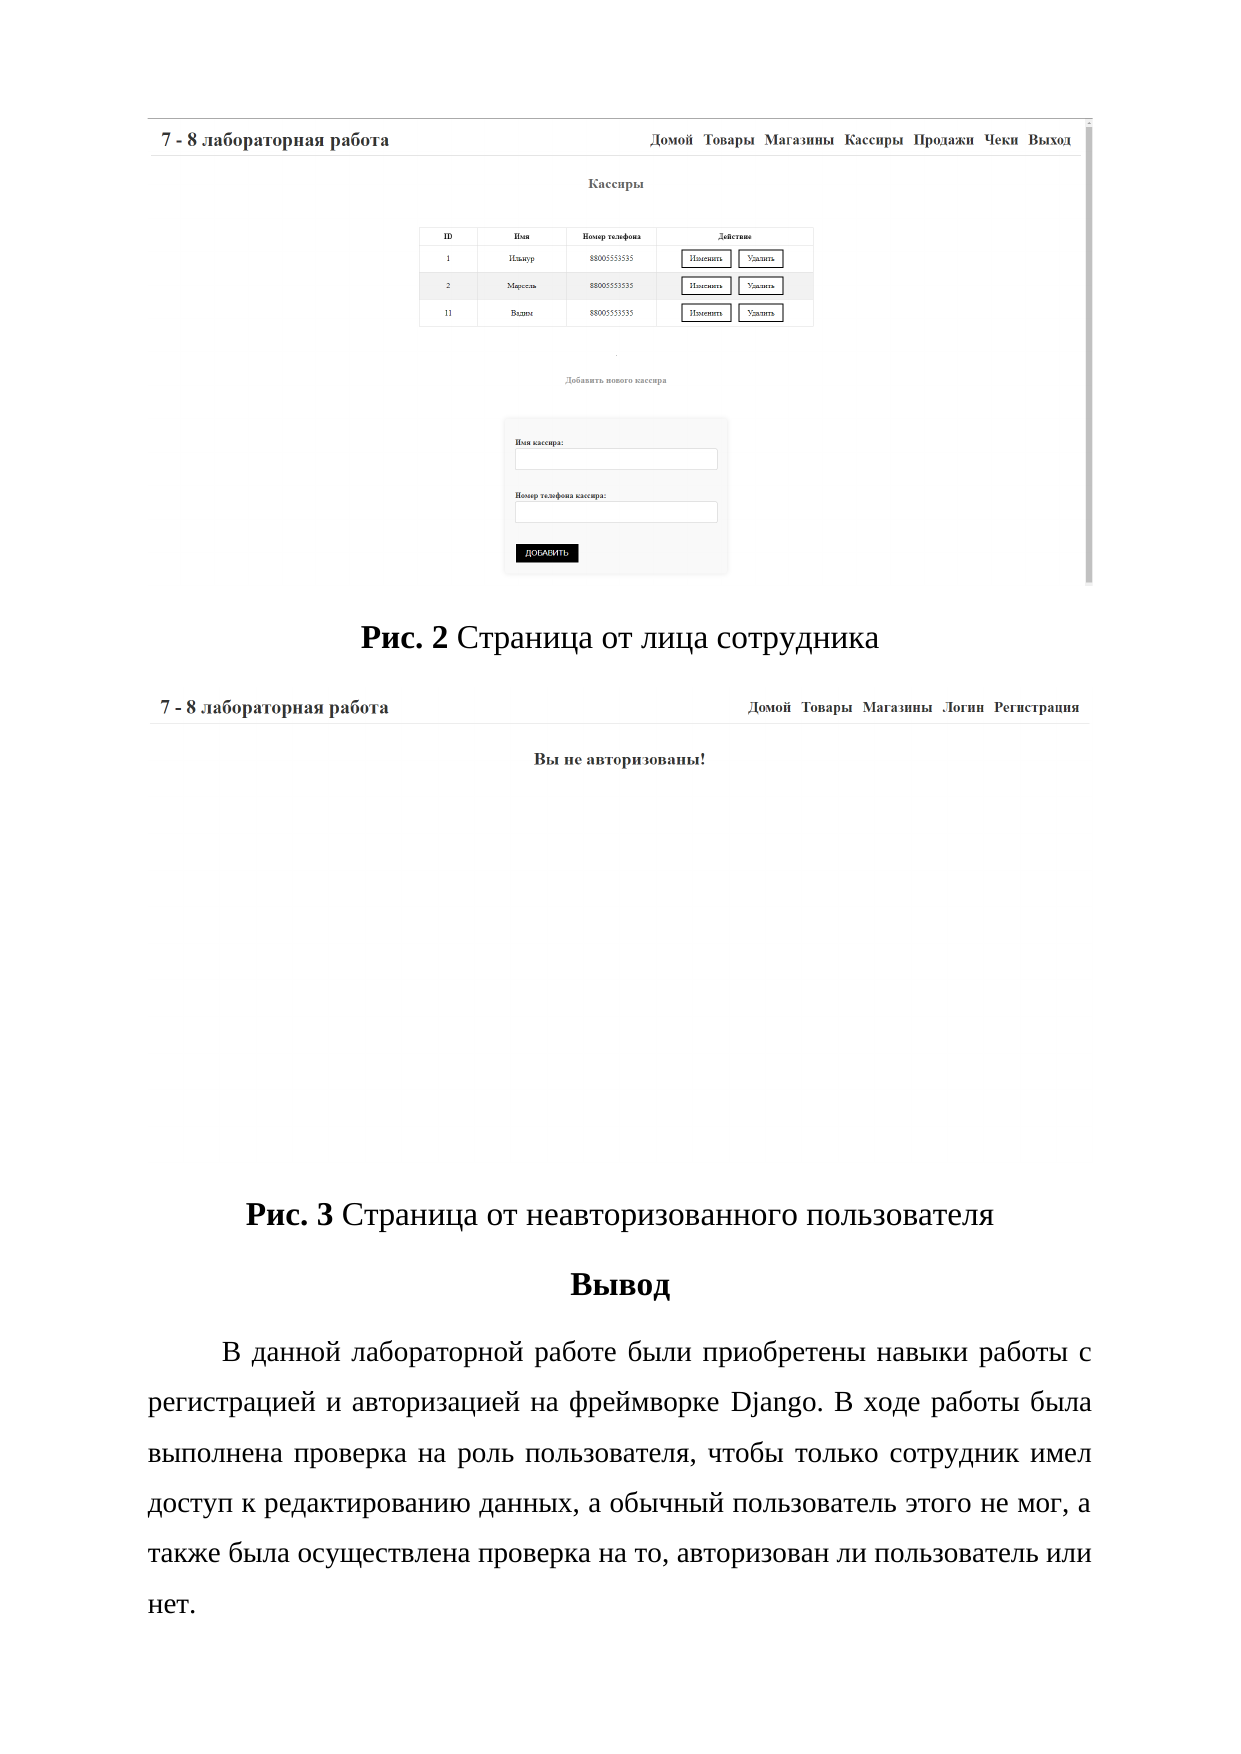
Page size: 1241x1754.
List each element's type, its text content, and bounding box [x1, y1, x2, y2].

picture [147, 687, 1093, 1163]
text Рис. 2 Страница от лица сотрудника [148, 617, 1092, 656]
text Рис. 3 Страница от неавторизованного пользователя [148, 1194, 1092, 1232]
text В данной лабораторной работе были приобретены навыки работы с регистрацией и авторизацией на фреймворке Django. В ходе работы была выполнена проверка на роль пользователя, чтобы только сотрудник имел доступ к редактированию данных, а обычный пользователь этого не мог, а также была осуществлена проверка на то, авторизован ли пользователь или нет. [148, 1334, 1092, 1619]
text Вывод [148, 1264, 1092, 1302]
picture [147, 118, 1093, 586]
